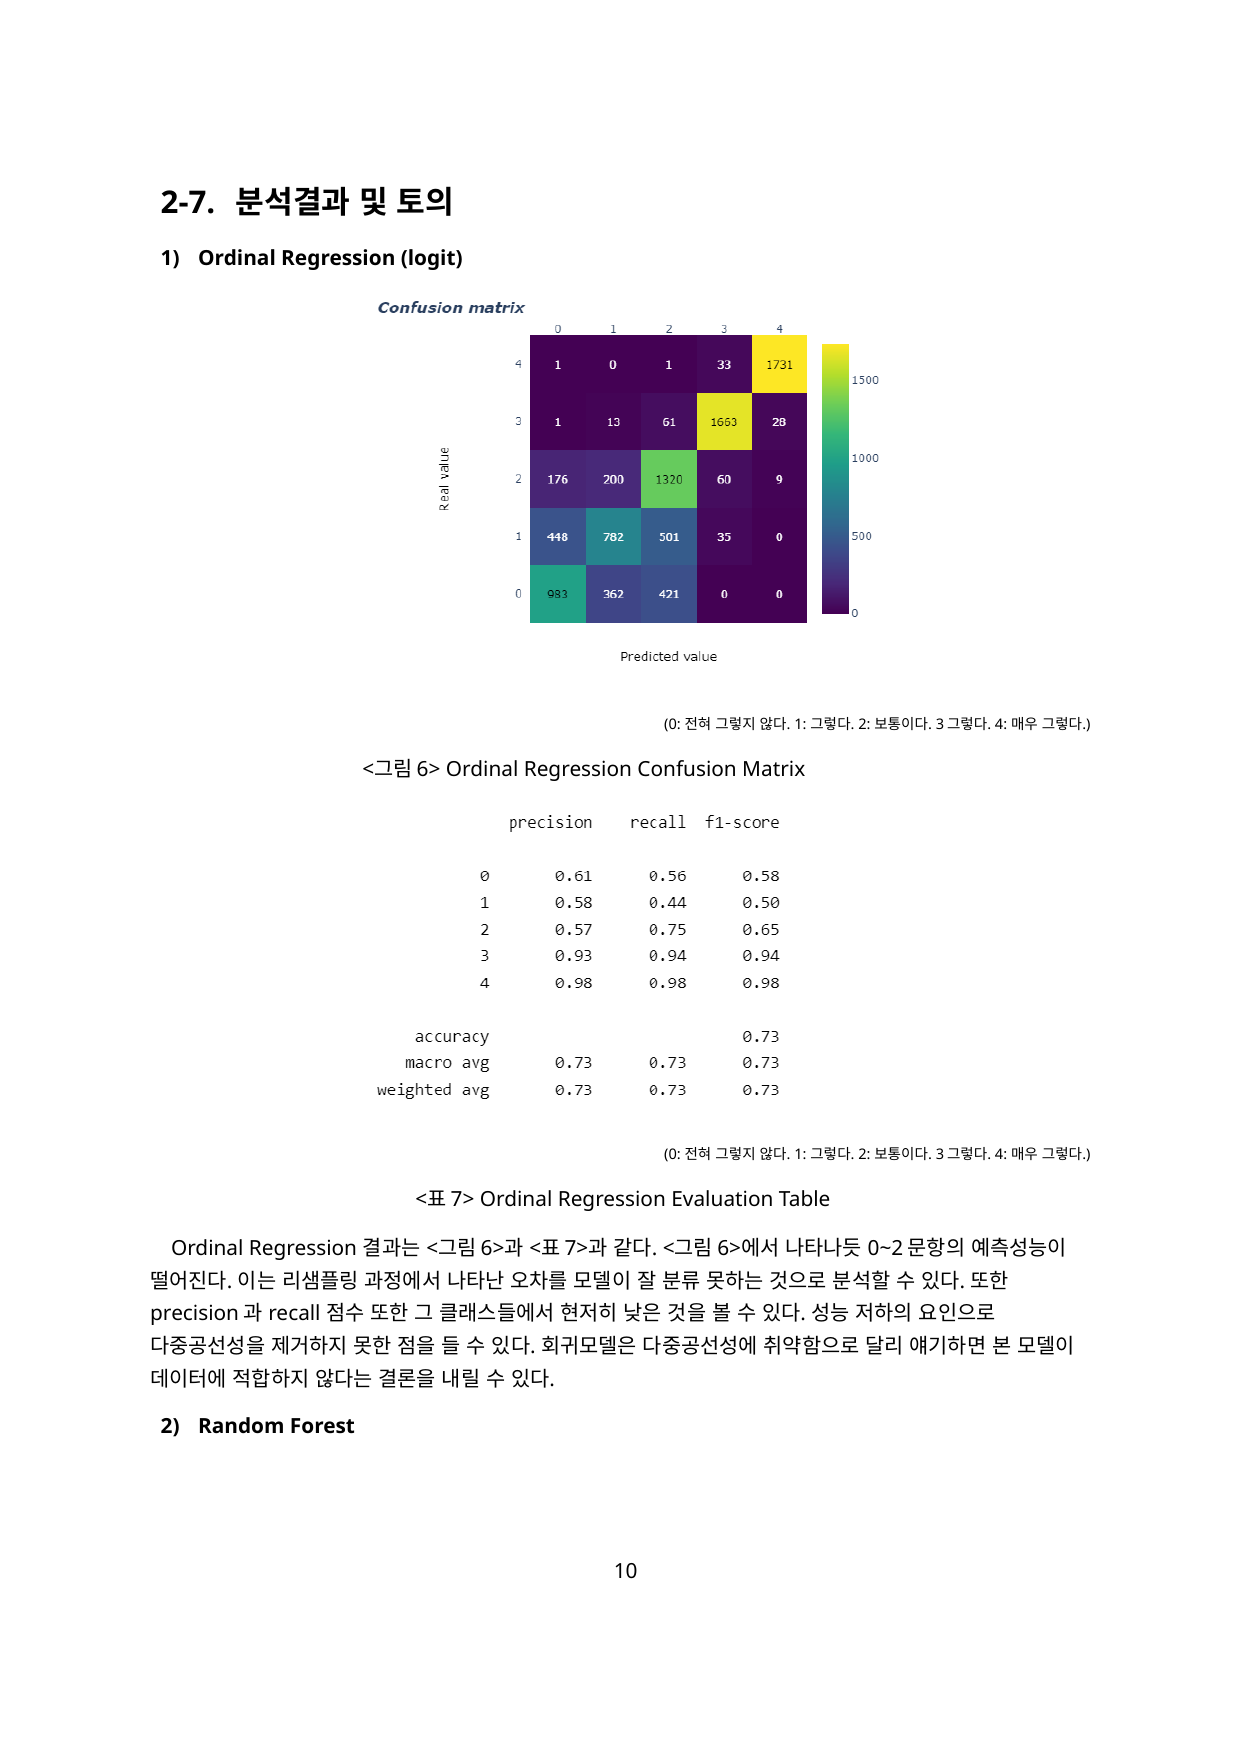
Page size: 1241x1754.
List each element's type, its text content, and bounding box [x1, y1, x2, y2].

list Random Forest [160, 1411, 1090, 1440]
text <표7> Ordinal Regression Evaluation Table [150, 1182, 1090, 1212]
picture [350, 290, 895, 694]
picture [371, 801, 797, 1124]
text (0: 전혀 그렇지 않다. 1: 그렇다. 2: 보통이다. 3그렇다. 4: 매우 그렇다.) [150, 1142, 1090, 1163]
text <그림6> Ordinal Regression Confusion Matrix [150, 752, 1007, 783]
list Ordinal Regression (logit) [160, 243, 1090, 271]
list 분석결과 및 토의 [160, 177, 1090, 223]
text (0: 전혀 그렇지 않다. 1: 그렇다. 2: 보통이다. 3그렇다. 4: 매우 그렇다.) [150, 713, 1090, 734]
text Ordinal Regression 결과는 <그림6>과 <표7>과 같다. <그림6>에서 나타나듯 0~2문항의 예측성능이 떨어진다. 이는 리샘플링 과정에서 나타난 오차를 모델이 잘 분류 못하는 것으로 분석할 수 있다. 또한 precision과 recall 점수 또한 그 클래스들에서 현저히 낮은 것을 볼 수 있다. 성능 저하의 요인으로 다중공선성을 제거하지 못한 점을 들 수 있다. 회귀모델은 다중공선성에 취약함으로 달리 얘기하면 본 모델이 데이터에 적합하지 않다는 결론을 내릴 수 있다. [150, 1231, 1090, 1392]
